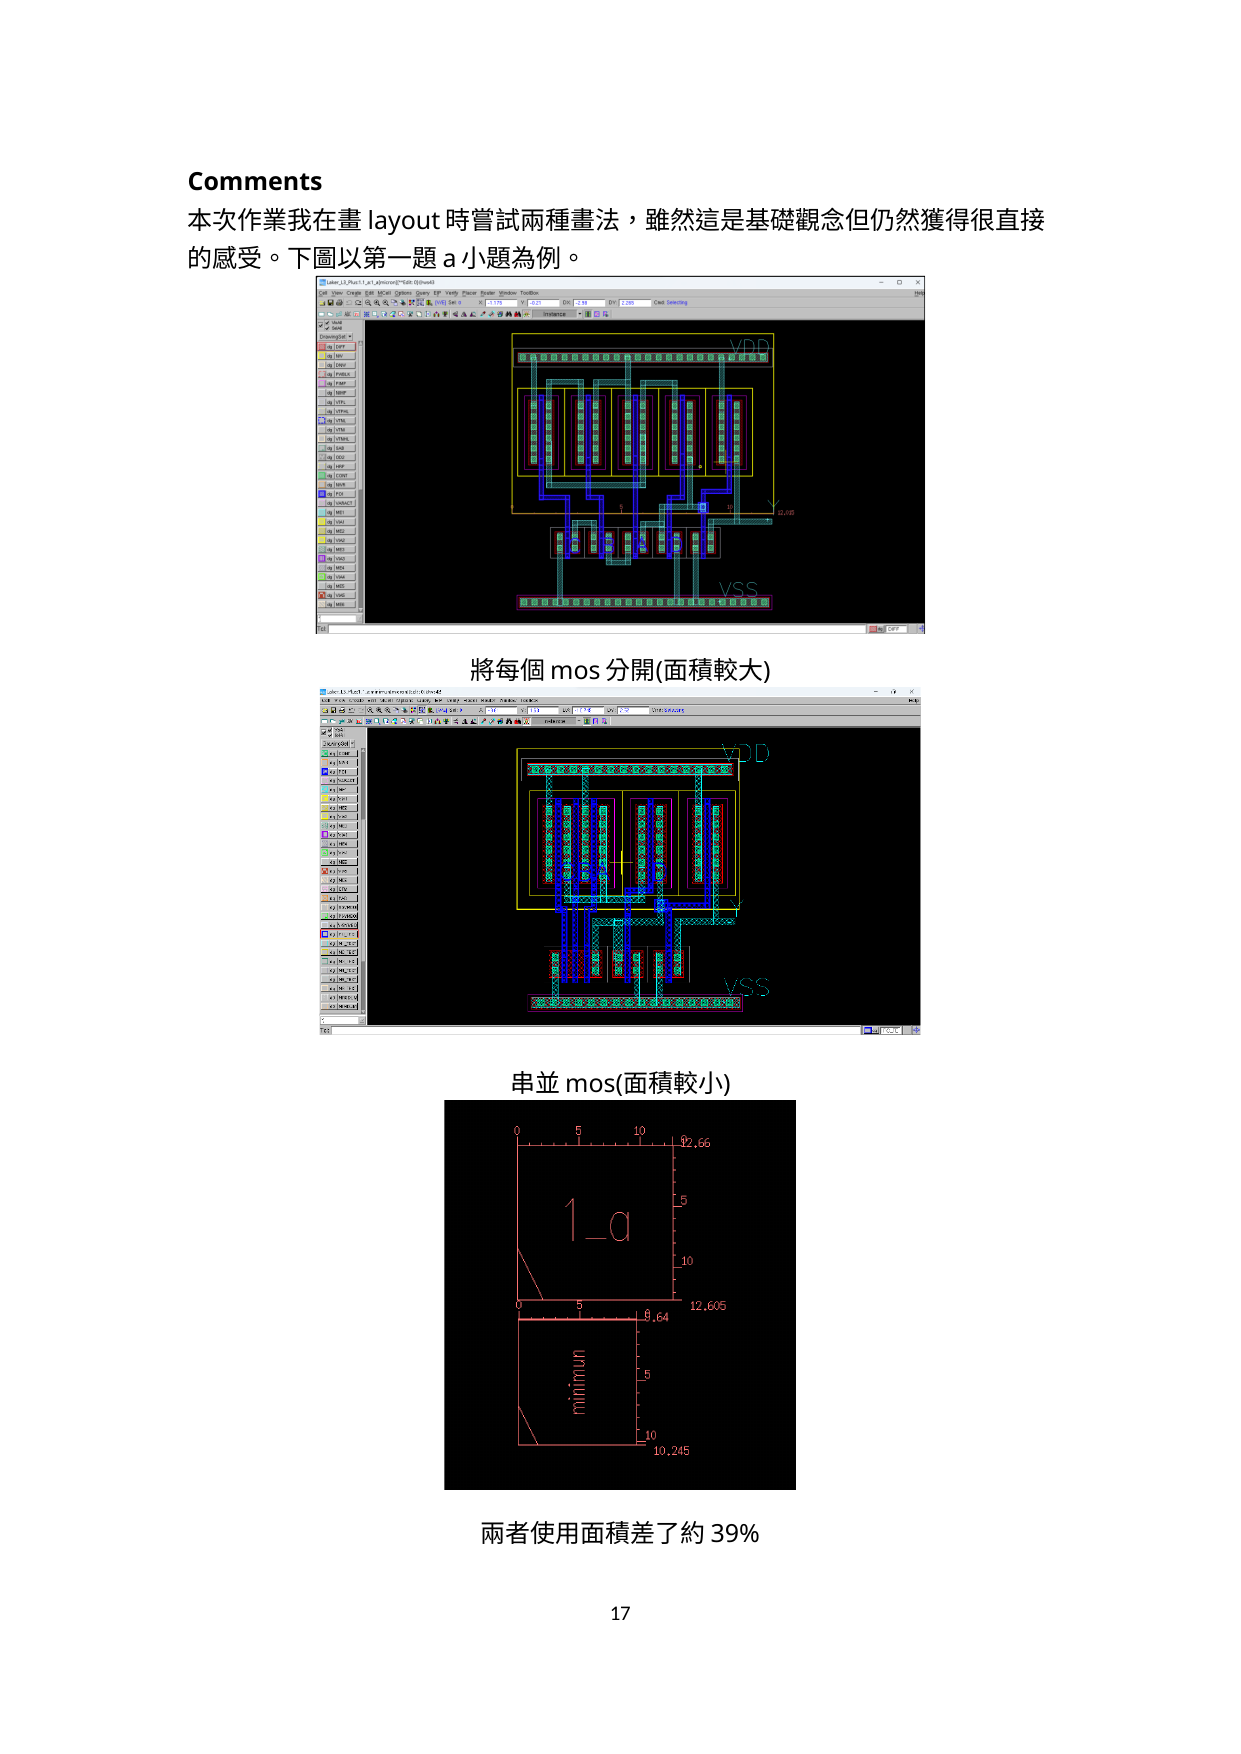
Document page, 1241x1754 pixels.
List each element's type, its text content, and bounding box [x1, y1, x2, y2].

text 本次作業我在畫layout時嘗試兩種畫法，雖然這是基礎觀念但仍然獲得很直接的感受。下圖以第一題a小題為例。 [187, 200, 1053, 275]
picture [319, 687, 921, 1035]
picture [444, 1100, 796, 1490]
picture [315, 275, 926, 634]
text 將每個mos分開(面積較大) [187, 650, 1053, 687]
text Comments [187, 162, 1053, 200]
text 串並mos(面積較小) [187, 1062, 1053, 1100]
text 兩者使用面積差了約39% [187, 1512, 1053, 1550]
